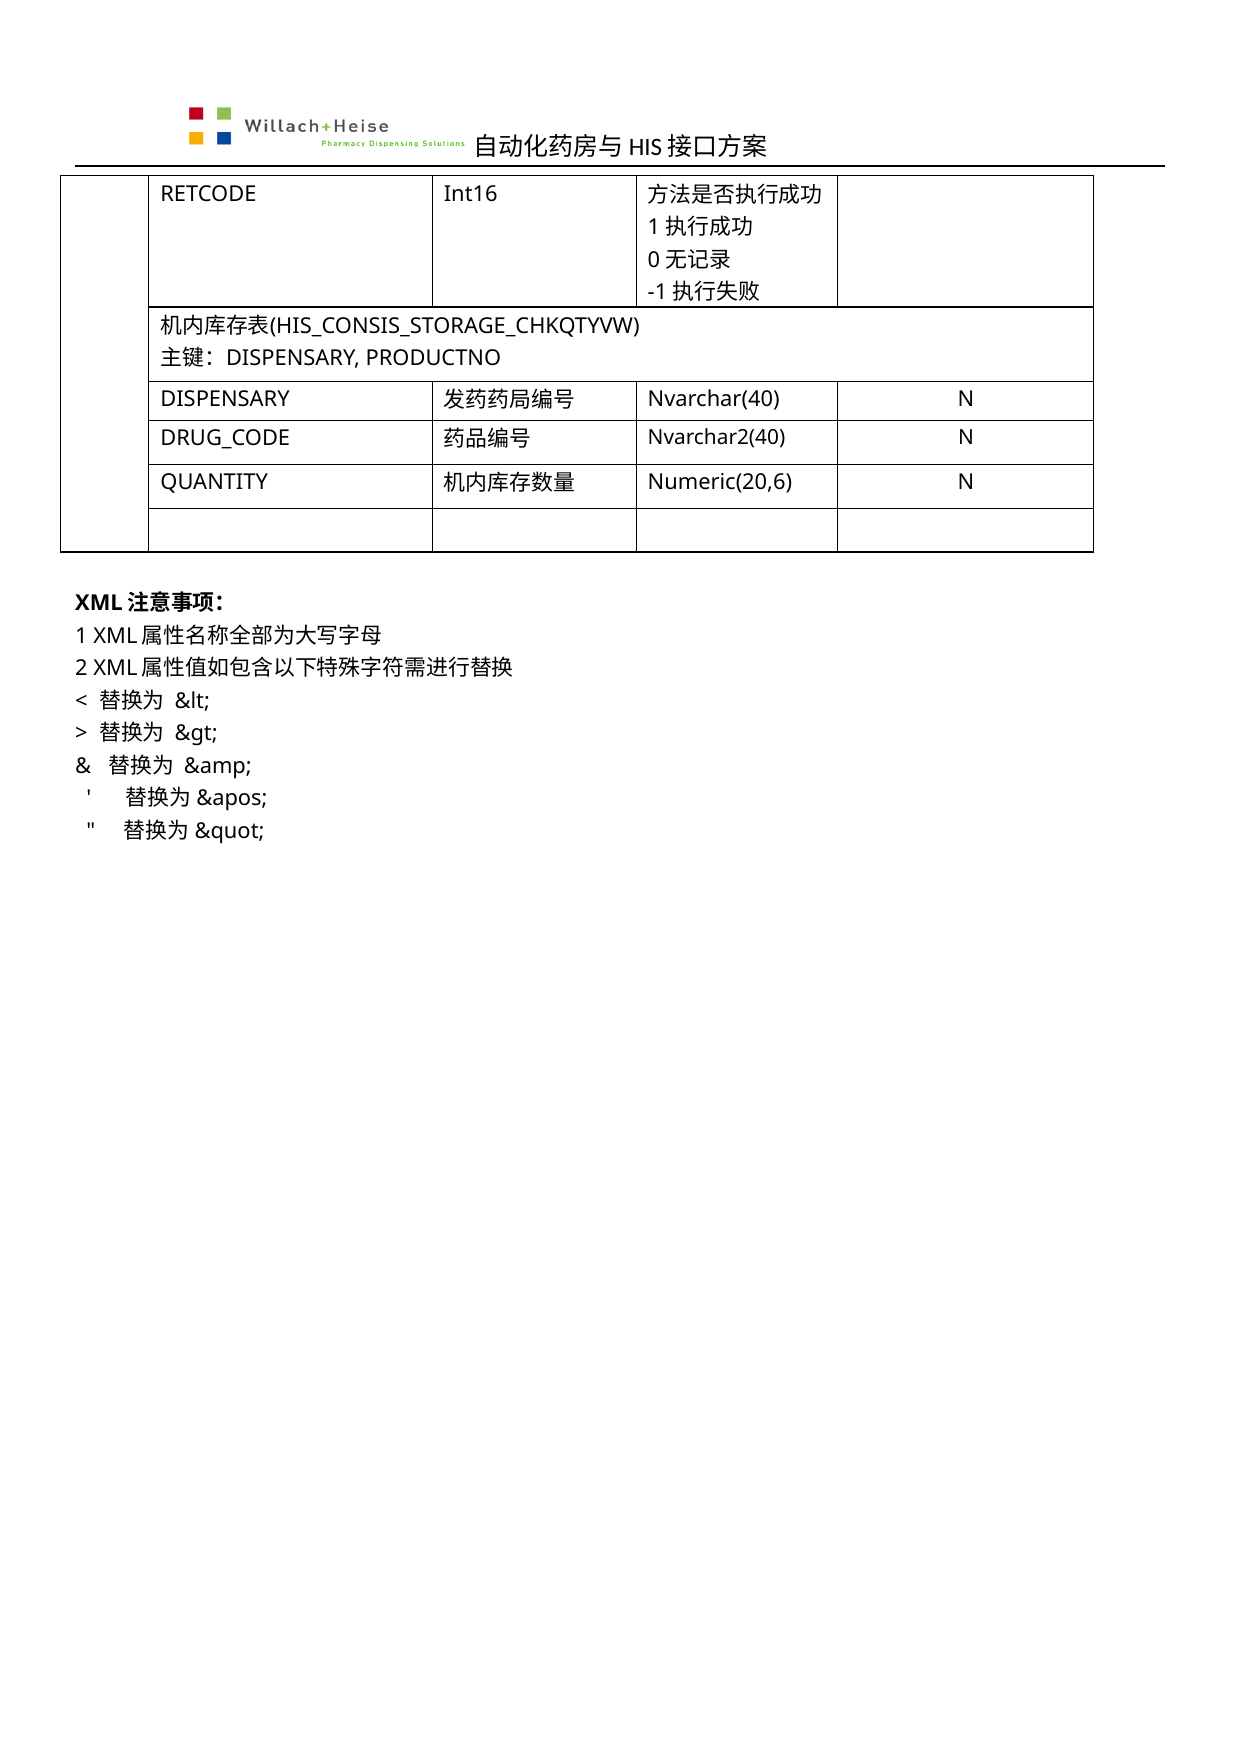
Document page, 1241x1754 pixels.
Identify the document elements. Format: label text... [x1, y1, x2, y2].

table_cell QUANTITY [149, 465, 432, 507]
table_cell N [838, 421, 1093, 463]
table_cell N [838, 465, 1093, 507]
table_cell Numeric(20,6) [637, 465, 837, 507]
text XML注意事项： [75, 585, 1165, 617]
text & 替换为 &amp; [75, 747, 1165, 780]
table_cell [838, 176, 1093, 306]
table_cell [149, 509, 432, 551]
table_cell Int16 [433, 176, 636, 306]
table_cell DISPENSARY [149, 382, 432, 419]
table_cell DRUG_CODE [149, 421, 432, 463]
picture [187, 88, 472, 156]
table_cell [838, 509, 1093, 551]
table_cell Nvarchar2(40) [637, 421, 837, 463]
table_cell Nvarchar(40) [637, 382, 837, 419]
table_cell RETCODE [149, 176, 432, 306]
text 1 XML属性名称全部为大写字母 [75, 617, 1165, 650]
table_cell 机内库存数量 [433, 465, 636, 507]
text > 替换为 &gt; [75, 715, 1165, 747]
table_cell 方法是否执行成功 1 执行成功 0 无记录 -1 执行失败 [637, 176, 837, 306]
table_cell [433, 509, 636, 551]
table_cell N [838, 382, 1093, 419]
text < 替换为 &lt; [75, 682, 1165, 715]
text " 替换为 &quot; [75, 812, 1165, 845]
text ' 替换为 &apos; [75, 780, 1165, 812]
table_cell 发药药局编号 [433, 382, 636, 419]
table_cell 药品编号 [433, 421, 636, 463]
text 2 XML属性值如包含以下特殊字符需进行替换 [75, 650, 1165, 682]
table_cell 机内库存表(HIS_CONSIS_STORAGE_CHKQTYVW) 主键：DISPENSARY, PRODUCTNO [149, 308, 1093, 381]
table_cell [637, 509, 837, 551]
